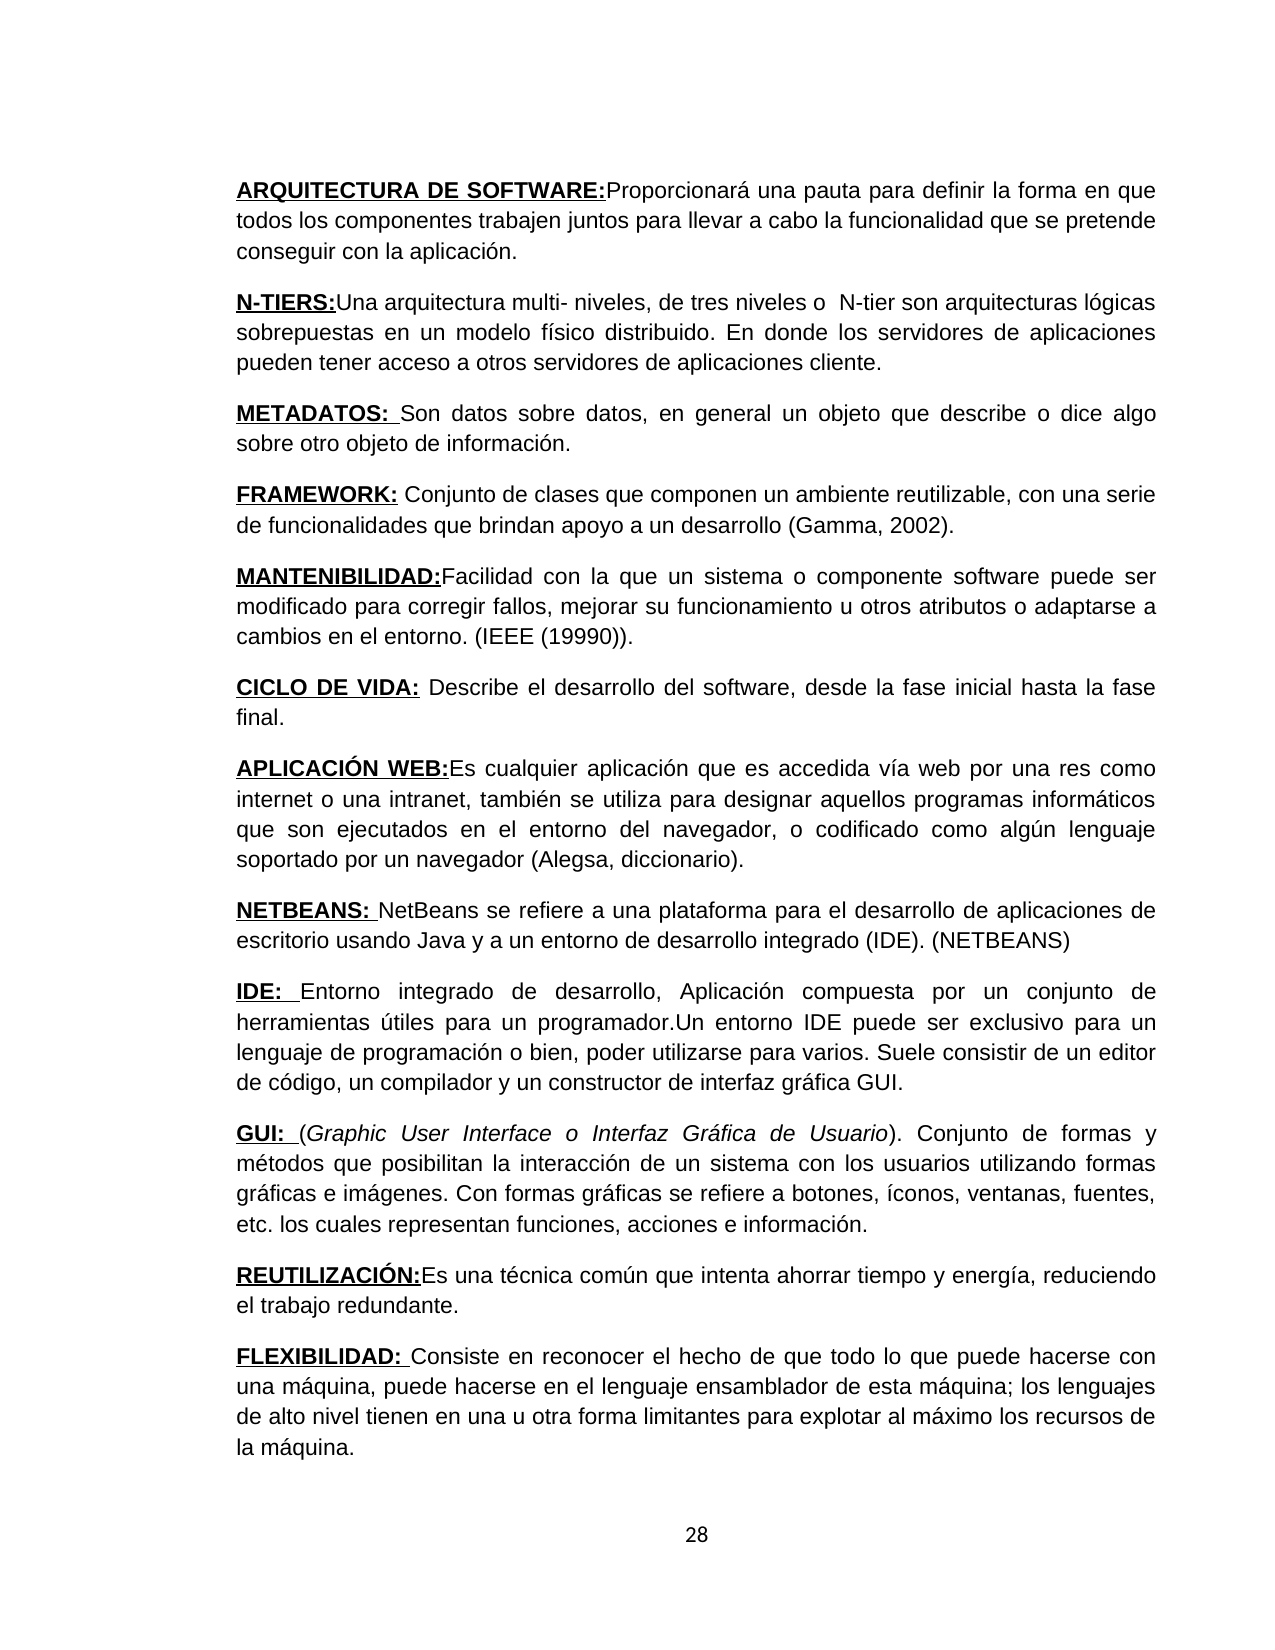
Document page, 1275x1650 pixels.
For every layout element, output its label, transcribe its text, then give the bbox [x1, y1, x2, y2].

text N-TIERS:Una arquitectura multi- niveles, de tres niveles o N-tier son arquitecturas lógicas sobrepuestas en un modelo físico distribuido. En donde los servidores de aplicaciones pueden tener acceso a otros servidores de aplicaciones cliente. [236, 289, 1157, 375]
text IDE: Entorno integrado de desarrollo, Aplicación compuesta por un conjunto de herramientas útiles para un programador.Un entorno IDE puede ser exclusivo para un lenguaje de programación o bien, poder utilizarse para varios. Suele consistir de un editor de código, un compilador y un constructor de interfaz gráfica GUI. [236, 978, 1157, 1095]
text GUI: (Graphic User Interface o Interfaz Gráfica de Usuario). Conjunto de formas y métodos que posibilitan la interacción de un sistema con los usuarios utilizando formas gráficas e imágenes. Con formas gráficas se refiere a botones, íconos, ventanas, fuentes, etc. los cuales representan funciones, acciones e información. [236, 1120, 1157, 1237]
text MANTENIBILIDAD:Facilidad con la que un sistema o componente software puede ser modificado para corregir fallos, mejorar su funcionamiento u otros atributos o adaptarse a cambios en el entorno. (IEEE (19990)). [236, 563, 1157, 649]
text APLICACIÓN WEB:Es cualquier aplicación que es accedida vía web por una res como internet o una intranet, también se utiliza para designar aquellos programas informáticos que son ejecutados en el entorno del navegador, o codificado como algún lenguaje soportado por un navegador (Alegsa, diccionario). [236, 755, 1157, 872]
text METADATOS: Son datos sobre datos, en general un objeto que describe o dice algo sobre otro objeto de información. [236, 400, 1157, 457]
text FRAMEWORK: Conjunto de clases que componen un ambiente reutilizable, con una serie de funcionalidades que brindan apoyo a un desarrollo (Gamma, 2002). [236, 481, 1157, 538]
text FLEXIBILIDAD: Consiste en reconocer el hecho de que todo lo que puede hacerse con una máquina, puede hacerse en el lenguaje ensamblador de esta máquina; los lenguajes de alto nivel tienen en una u otra forma limitantes para explotar al máximo los recursos de la máquina. [236, 1343, 1157, 1460]
text REUTILIZACIÓN:Es una técnica común que intenta ahorrar tiempo y energía, reduciendo el trabajo redundante. [236, 1262, 1157, 1318]
text ARQUITECTURA DE SOFTWARE:Proporcionará una pauta para definir la forma en que todos los componentes trabajen juntos para llevar a cabo la funcionalidad que se pretende conseguir con la aplicación. [236, 177, 1157, 264]
text NETBEANS: NetBeans se refiere a una plataforma para el desarrollo de aplicaciones de escritorio usando Java y a un entorno de desarrollo integrado (IDE). (NETBEANS) [236, 897, 1157, 953]
text CICLO DE VIDA: Describe el desarrollo del software, desde la fase inicial hasta la fase final. [236, 674, 1157, 731]
